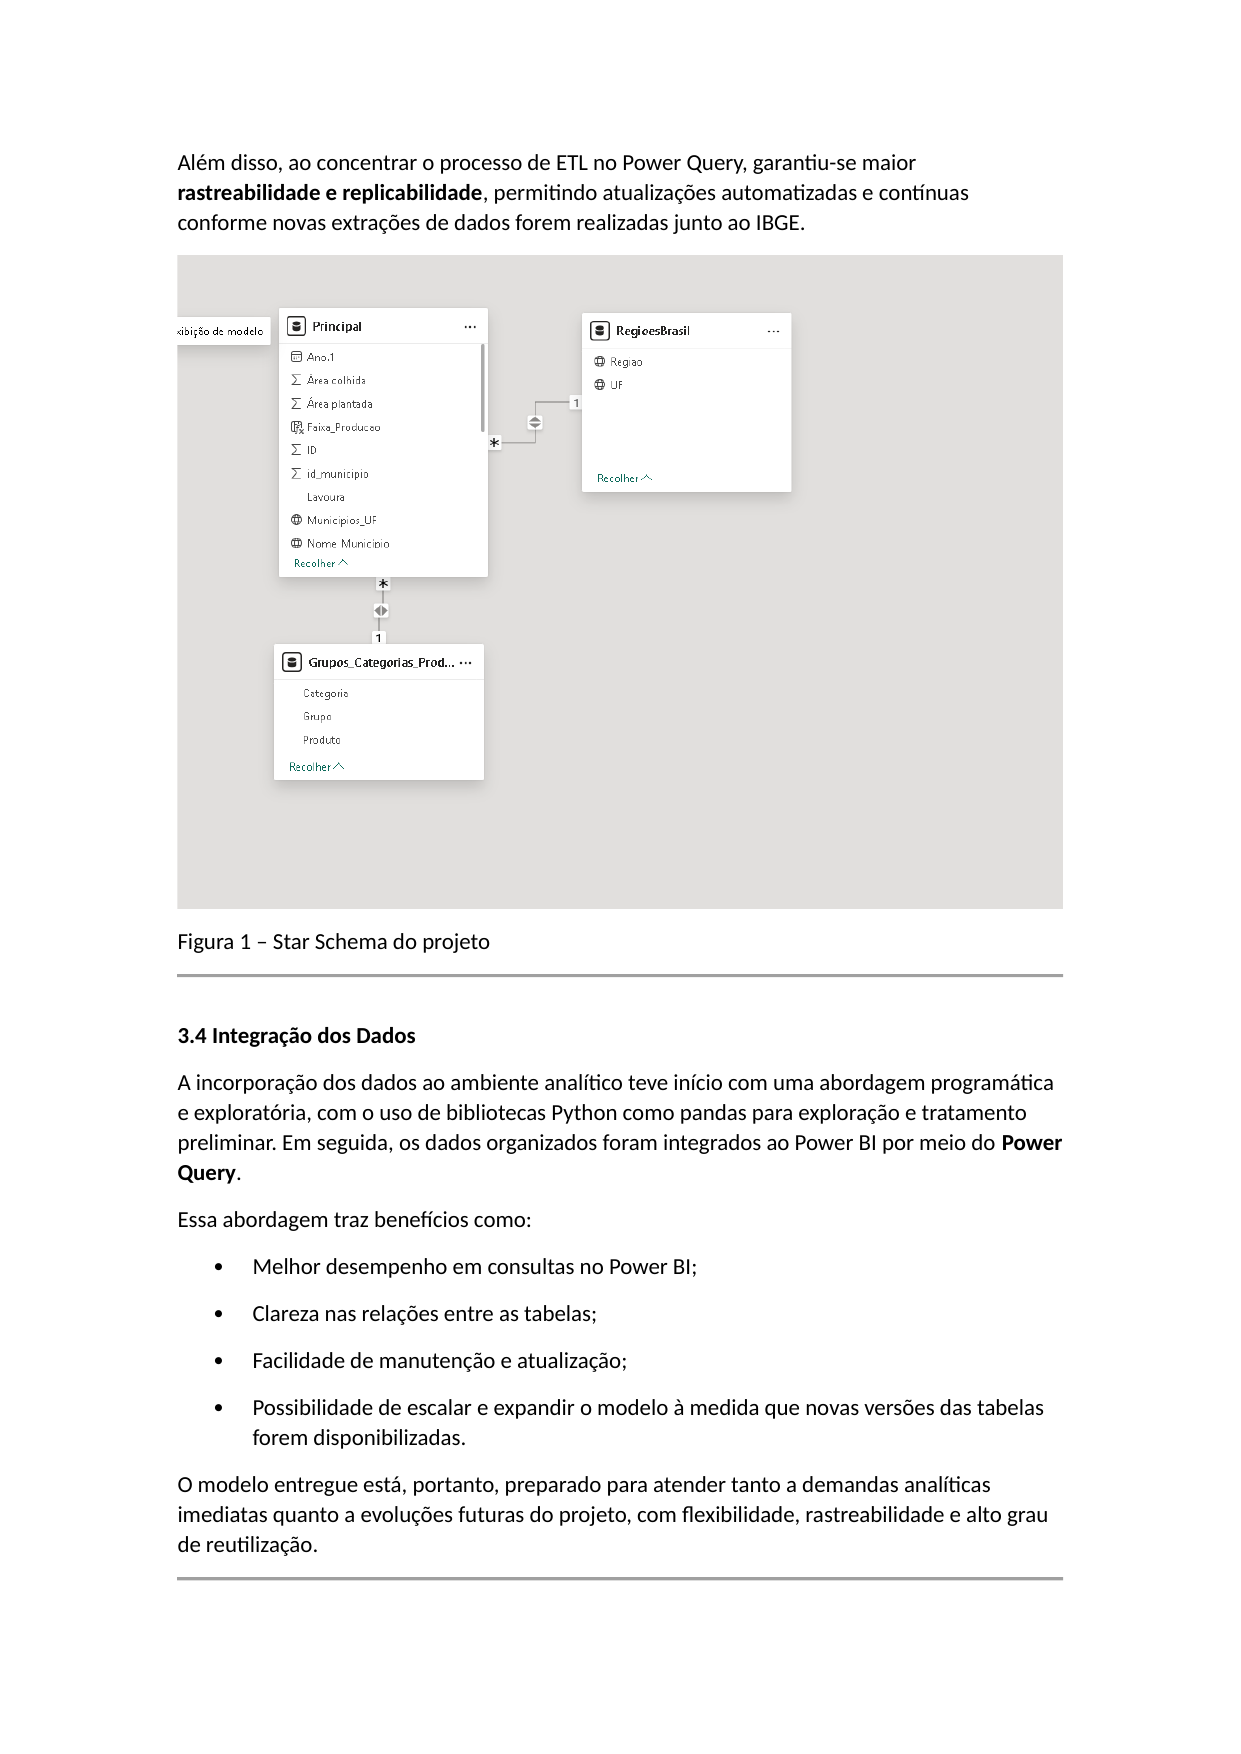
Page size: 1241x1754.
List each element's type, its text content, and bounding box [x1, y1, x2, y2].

list Possibilidade de escalar e expandir o modelo à medida que novas versões das tabelas forem disponibilizadas. [215, 1393, 1063, 1451]
text Além disso, ao concentrar o processo de ETL no Power Query, garantiu-se maior rastreabilidade e replicabilidade, permitindo atualizações automatizadas e contínuas conforme novas extrações de dados forem realizadas junto ao IBGE. [177, 148, 1063, 236]
list Facilidade de manutenção e atualização; [215, 1346, 1063, 1374]
text A incorporação dos dados ao ambiente analítico teve início com uma abordagem programática e exploratória, com o uso de bibliotecas Python como pandas para exploração e tratamento preliminar. Em seguida, os dados organizados foram integrados ao Power BI por meio do Power Query. [177, 1068, 1063, 1186]
text 3.4 Integração dos Dados [177, 1021, 1063, 1049]
text O modelo entregue está, portanto, preparado para atender tanto a demandas analíticas imediatas quanto a evoluções futuras do projeto, com flexibilidade, rastreabilidade e alto grau de reutilização. [177, 1470, 1063, 1558]
picture [177, 255, 1063, 909]
text Essa abordagem traz benefícios como: [177, 1205, 1063, 1233]
list Clareza nas relações entre as tabelas; [215, 1299, 1063, 1327]
text Figura 1 – Star Schema do projeto [177, 927, 1063, 955]
list Melhor desempenho em consultas no Power BI; [215, 1252, 1063, 1280]
